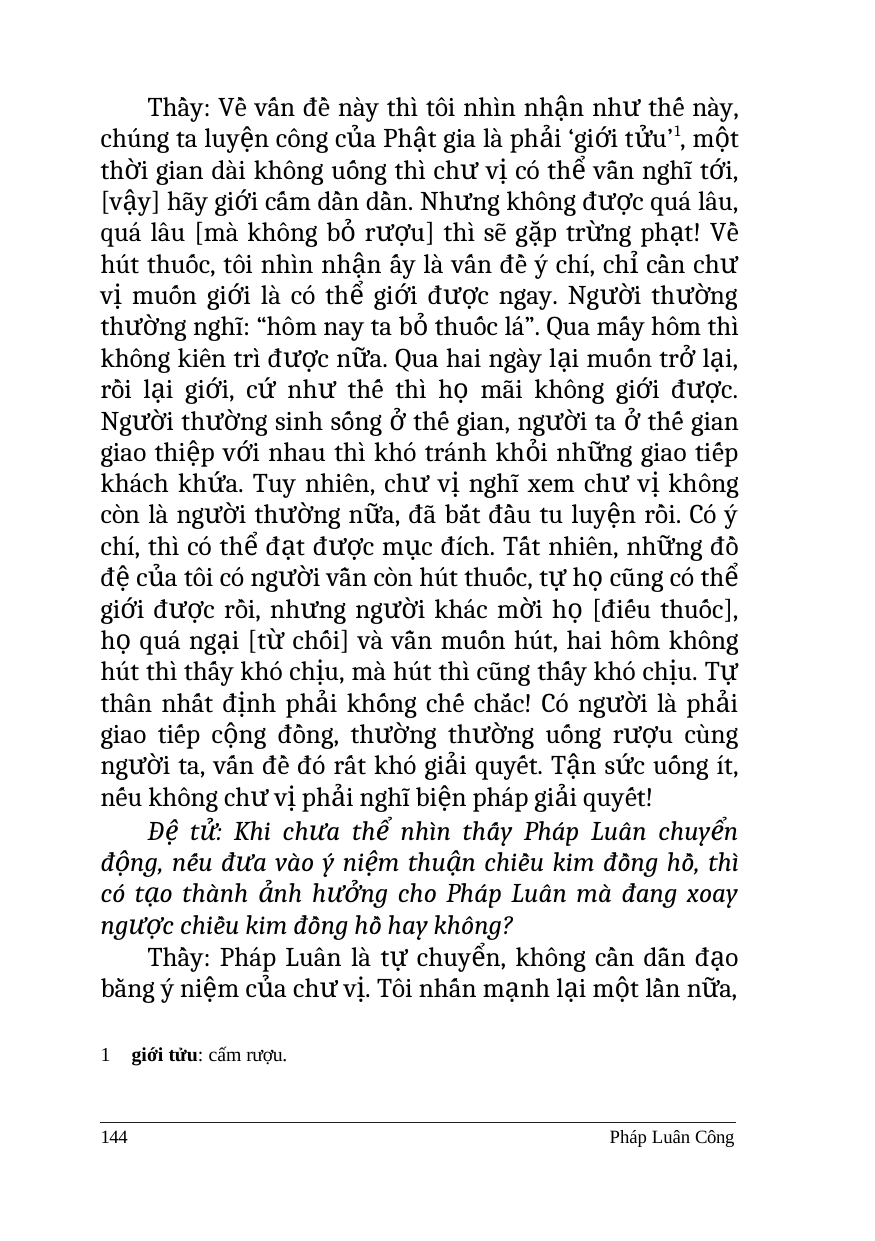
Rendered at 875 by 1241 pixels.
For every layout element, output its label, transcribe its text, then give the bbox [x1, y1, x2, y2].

text Thầy: Về vấn đề này thì tôi nhìn nhận như thế này, chúng ta luyện công của Phật gia là phải ‘giới tửu’1, một thời gian dài không uống thì chư vị có thể vẫn nghĩ tới, [vậy] hãy giới cấm dần dần. Nhưng không được quá lâu, quá lâu [mà không bỏ rượu] thì sẽ gặp trừng phạt! Về hút thuốc, tôi nhìn nhận ấy là vấn đề ý chí, chỉ cần chư vị muốn giới là có thể giới được ngay. Người thường thường nghĩ: “hôm nay ta bỏ thuốc lá”. Qua mấy hôm thì không kiên trì được nữa. Qua hai ngày lại muốn trở lại, rồi lại giới, cứ như thế thì họ mãi không giới được. Người thường sinh sống ở thế gian, người ta ở thế gian giao thiệp với nhau thì khó tránh khỏi những giao tiếp khách khứa. Tuy nhiên, chư vị nghĩ xem chư vị không còn là người thường nữa, đã bắt đầu tu luyện rồi. Có ý chí, thì có thể đạt được mục đích. Tất nhiên, những đồ đệ của tôi có người vẫn còn hút thuốc, tự họ cũng có thể giới được rồi, nhưng người khác mời họ [điếu thuốc], họ quá ngại [từ chối] và vẫn muốn hút, hai hôm không hút thì thấy khó chịu, mà hút thì cũng thấy khó chịu. Tự thân nhất định phải khống chế chắc! Có người là phải giao tiếp cộng đồng, thường thường uống rượu cùng người ta, vấn đề đó rất khó giải quyết. Tận sức uống ít, nếu không chư vị phải nghĩ biện pháp giải quyết! [100, 92, 739, 813]
text 1 giới tửu: cấm rượu. [100, 1043, 815, 1066]
text Thầy: Pháp Luân là tự chuyển, không cần dẫn đạo bằng ý niệm của chư vị. Tôi nhấn mạnh lại một lần nữa, [100, 942, 738, 1004]
text Đệ tử: Khi chưa thể nhìn thấy Pháp Luân chuyển động, nếu đưa vào ý niệm thuận chiều kim đồng hồ, thì có tạo thành ảnh hưởng cho Pháp Luân mà đang xoay ngược chiều kim đồng hồ hay không? [100, 816, 739, 941]
